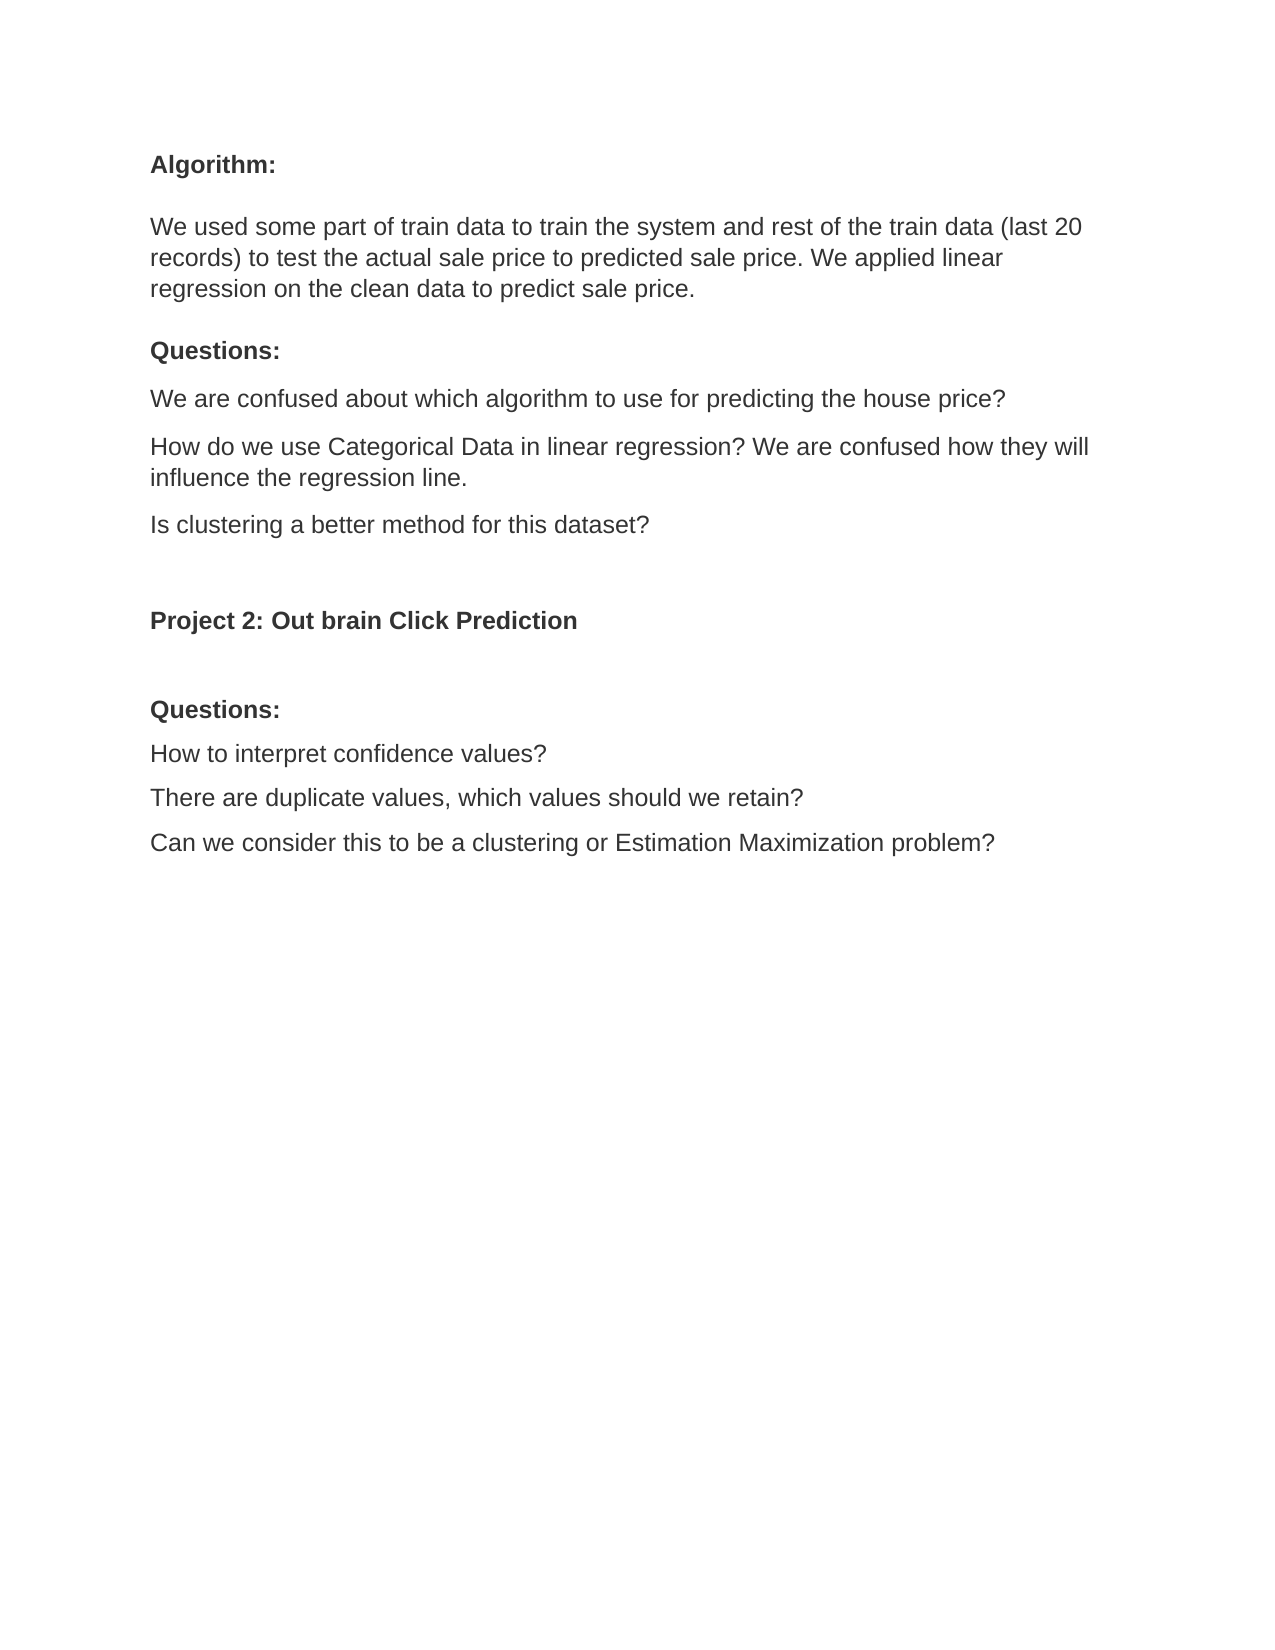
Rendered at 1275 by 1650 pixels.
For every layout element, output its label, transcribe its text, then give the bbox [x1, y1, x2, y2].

text We are confused about which algorithm to use for predicting the house price? [150, 384, 1125, 413]
text Is clustering a better method for this dataset? [150, 510, 1125, 539]
text Algorithm: [150, 150, 1125, 179]
subtitle Can we consider this to be a clustering or Estimation Maximization problem? [150, 828, 1125, 856]
text We used some part of train data to train the system and rest of the train data (last 20 records) to test the actual sale price to predicted sale price. We applied linear regression on the clean data to predict sale price. [150, 212, 1125, 303]
text How do we use Categorical Data in linear regression? We are confused how they will influence the regression line. [150, 432, 1125, 491]
subtitle There are duplicate values, which values should we retain? [150, 783, 1125, 812]
subtitle Questions: [150, 694, 1125, 723]
subtitle Project 2: Out brain Click Prediction [150, 606, 1125, 634]
subtitle How to interpret confidence values? [150, 739, 1125, 768]
text Questions: [150, 336, 1125, 365]
